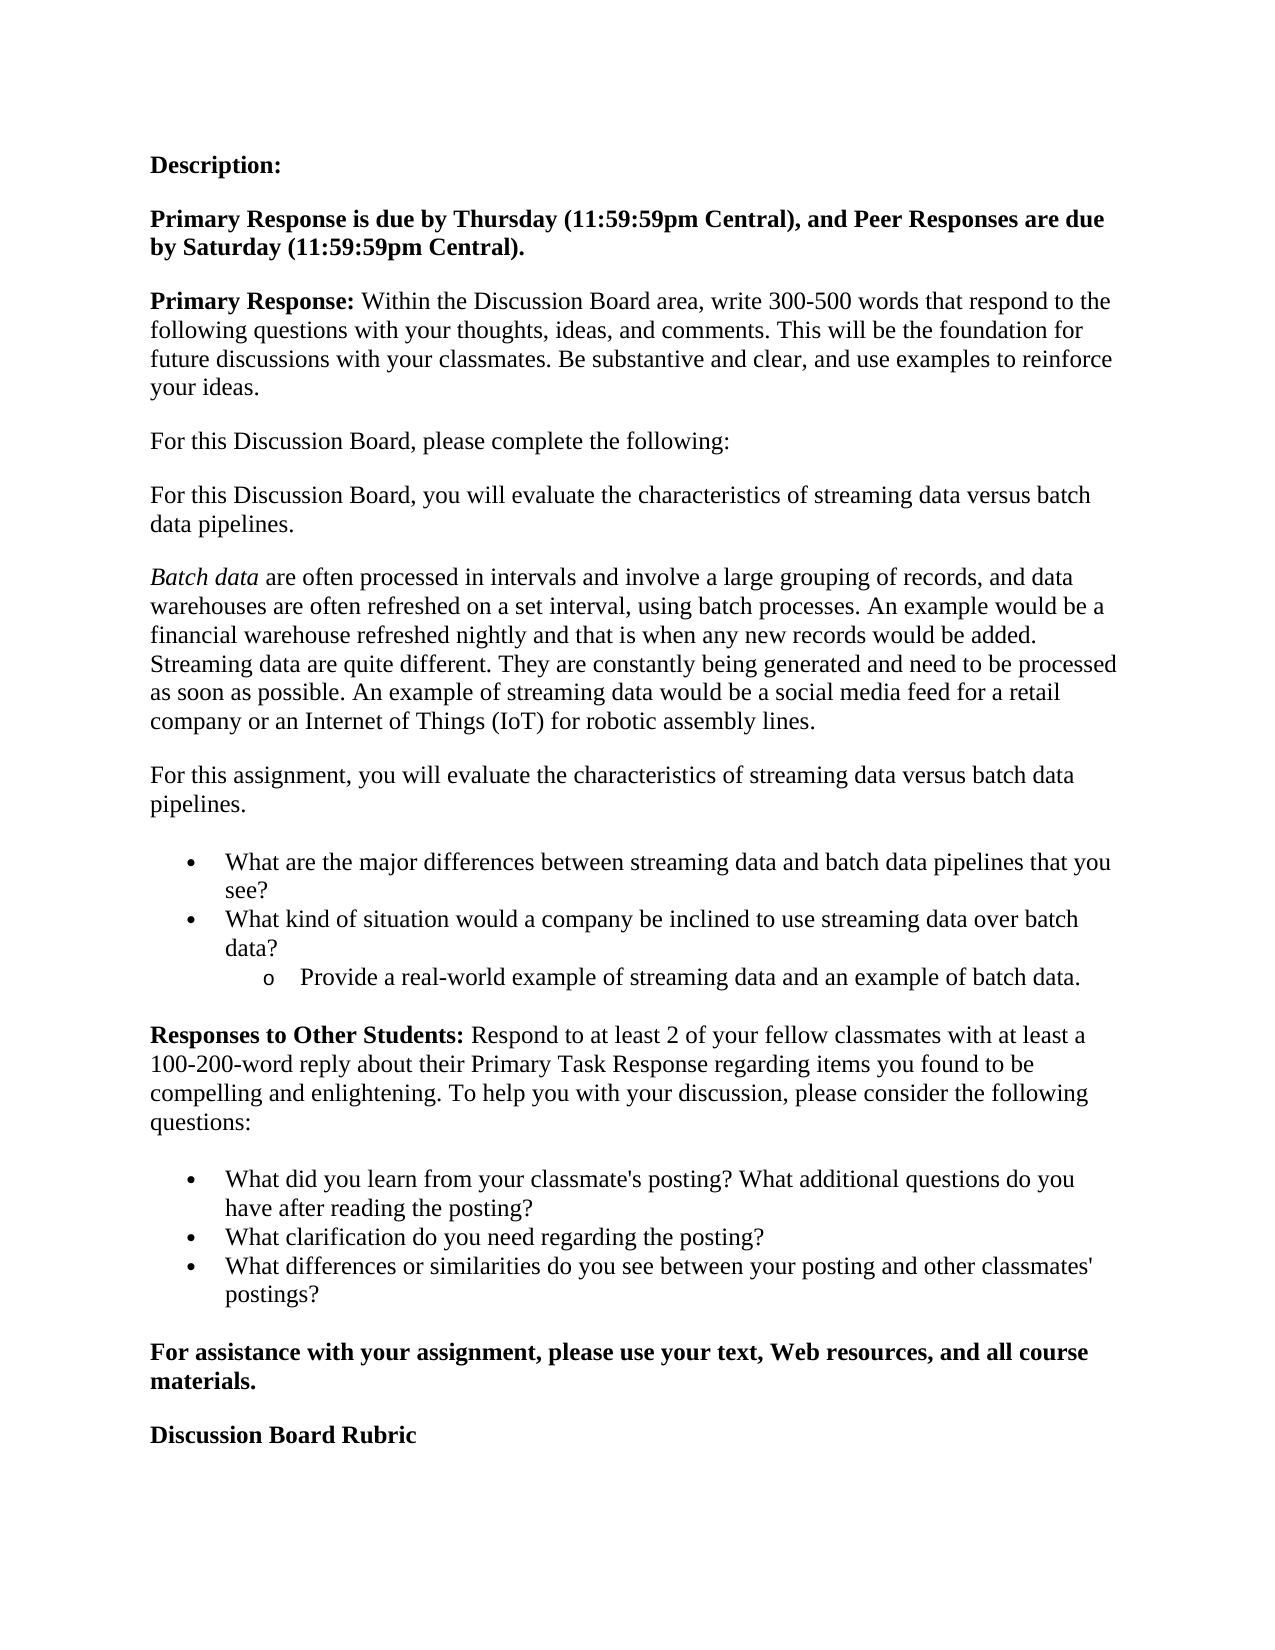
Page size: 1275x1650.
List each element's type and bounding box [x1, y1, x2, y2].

table_header [150, 150, 1125, 1474]
